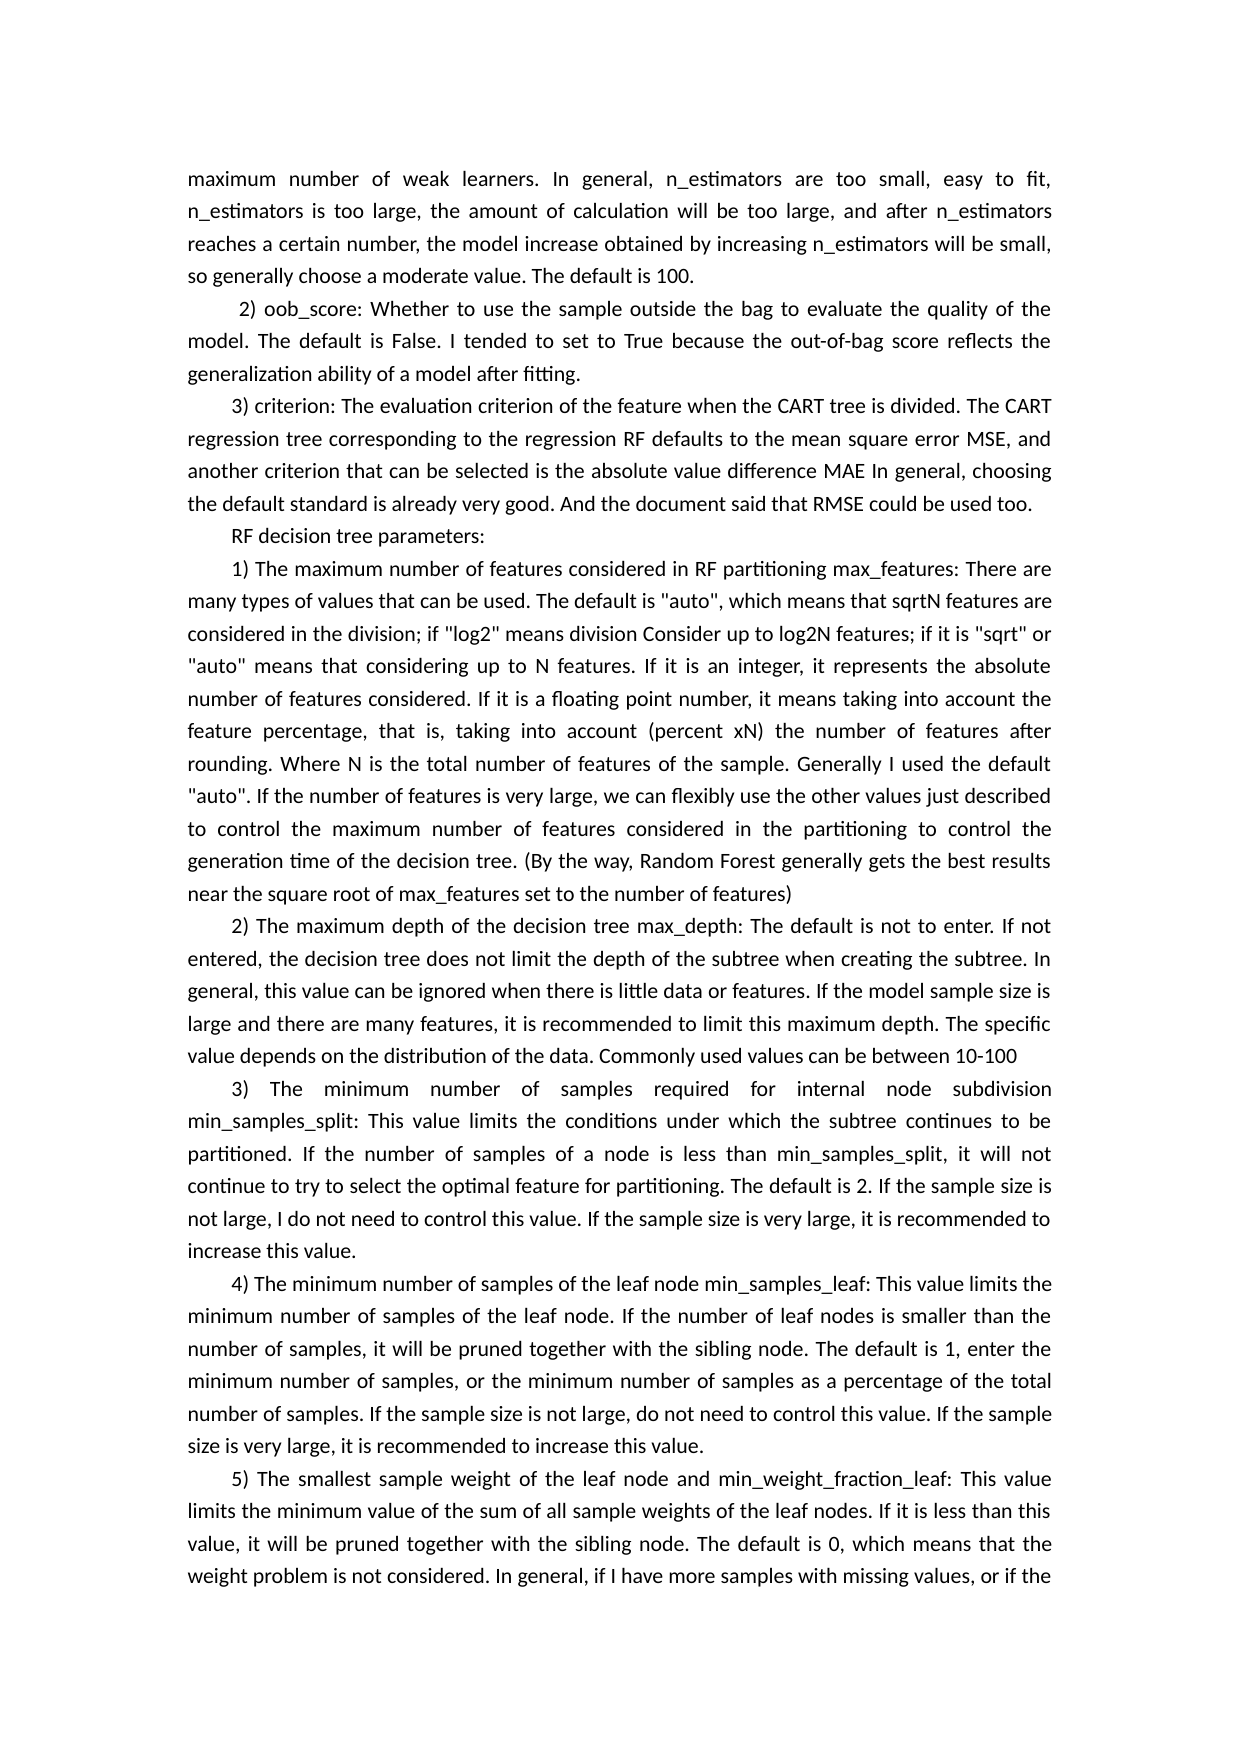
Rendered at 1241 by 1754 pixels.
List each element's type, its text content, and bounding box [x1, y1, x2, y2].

text RF decision tree parameters: [187, 519, 1053, 552]
text 4) The minimum number of samples of the leaf node min_samples_leaf: This value limits the minimum number of samples of the leaf node. If the number of leaf nodes is smaller than the number of samples, it will be pruned together with the sibling node. The default is 1, enter the minimum number of samples, or the minimum number of samples as a percentage of the total number of samples. If the sample size is not large, do not need to control this value. If the sample size is very large, it is recommended to increase this value. [187, 1267, 1053, 1462]
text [187, 162, 1053, 292]
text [187, 1462, 1053, 1592]
text 2) oob_score: Whether to use the sample outside the bag to evaluate the quality of the model. The default is False. I tended to set to True because the out-of-bag score reflects the generalization ability of a model after fitting. [187, 292, 1053, 389]
text 3) The minimum number of samples required for internal node subdivision min_samples_split: This value limits the conditions under which the subtree continues to be partitioned. If the number of samples of a node is less than min_samples_split, it will not continue to try to select the optimal feature for partitioning. The default is 2. If the sample size is not large, I do not need to control this value. If the sample size is very large, it is recommended to increase this value. [187, 1072, 1053, 1267]
text 3) criterion: The evaluation criterion of the feature when the CART tree is divided. The CART regression tree corresponding to the regression RF defaults to the mean square error MSE, and another criterion that can be selected is the absolute value difference MAE In general, choosing the default standard is already very good. And the document said that RMSE could be used too. [187, 389, 1053, 519]
text 2) The maximum depth of the decision tree max_depth: The default is not to enter. If not entered, the decision tree does not limit the depth of the subtree when creating the subtree. In general, this value can be ignored when there is little data or features. If the model sample size is large and there are many features, it is recommended to limit this maximum depth. The specific value depends on the distribution of the data. Commonly used values can be between 10-100 [187, 909, 1053, 1072]
text 1) The maximum number of features considered in RF partitioning max_features: There are many types of values that can be used. The default is "auto", which means that sqrtN features are considered in the division; if "log2" means division Consider up to log2N features; if it is "sqrt" or "auto" means that considering up to N features. If it is an integer, it represents the absolute number of features considered. If it is a floating point number, it means taking into account the feature percentage, that is, taking into account (percent xN) the number of features after rounding. Where N is the total number of features of the sample. Generally I used the default "auto". If the number of features is very large, we can flexibly use the other values just described to control the maximum number of features considered in the partitioning to control the generation time of the decision tree. (By the way, Random Forest generally gets the best results near the square root of max_features set to the number of features) [187, 552, 1053, 909]
